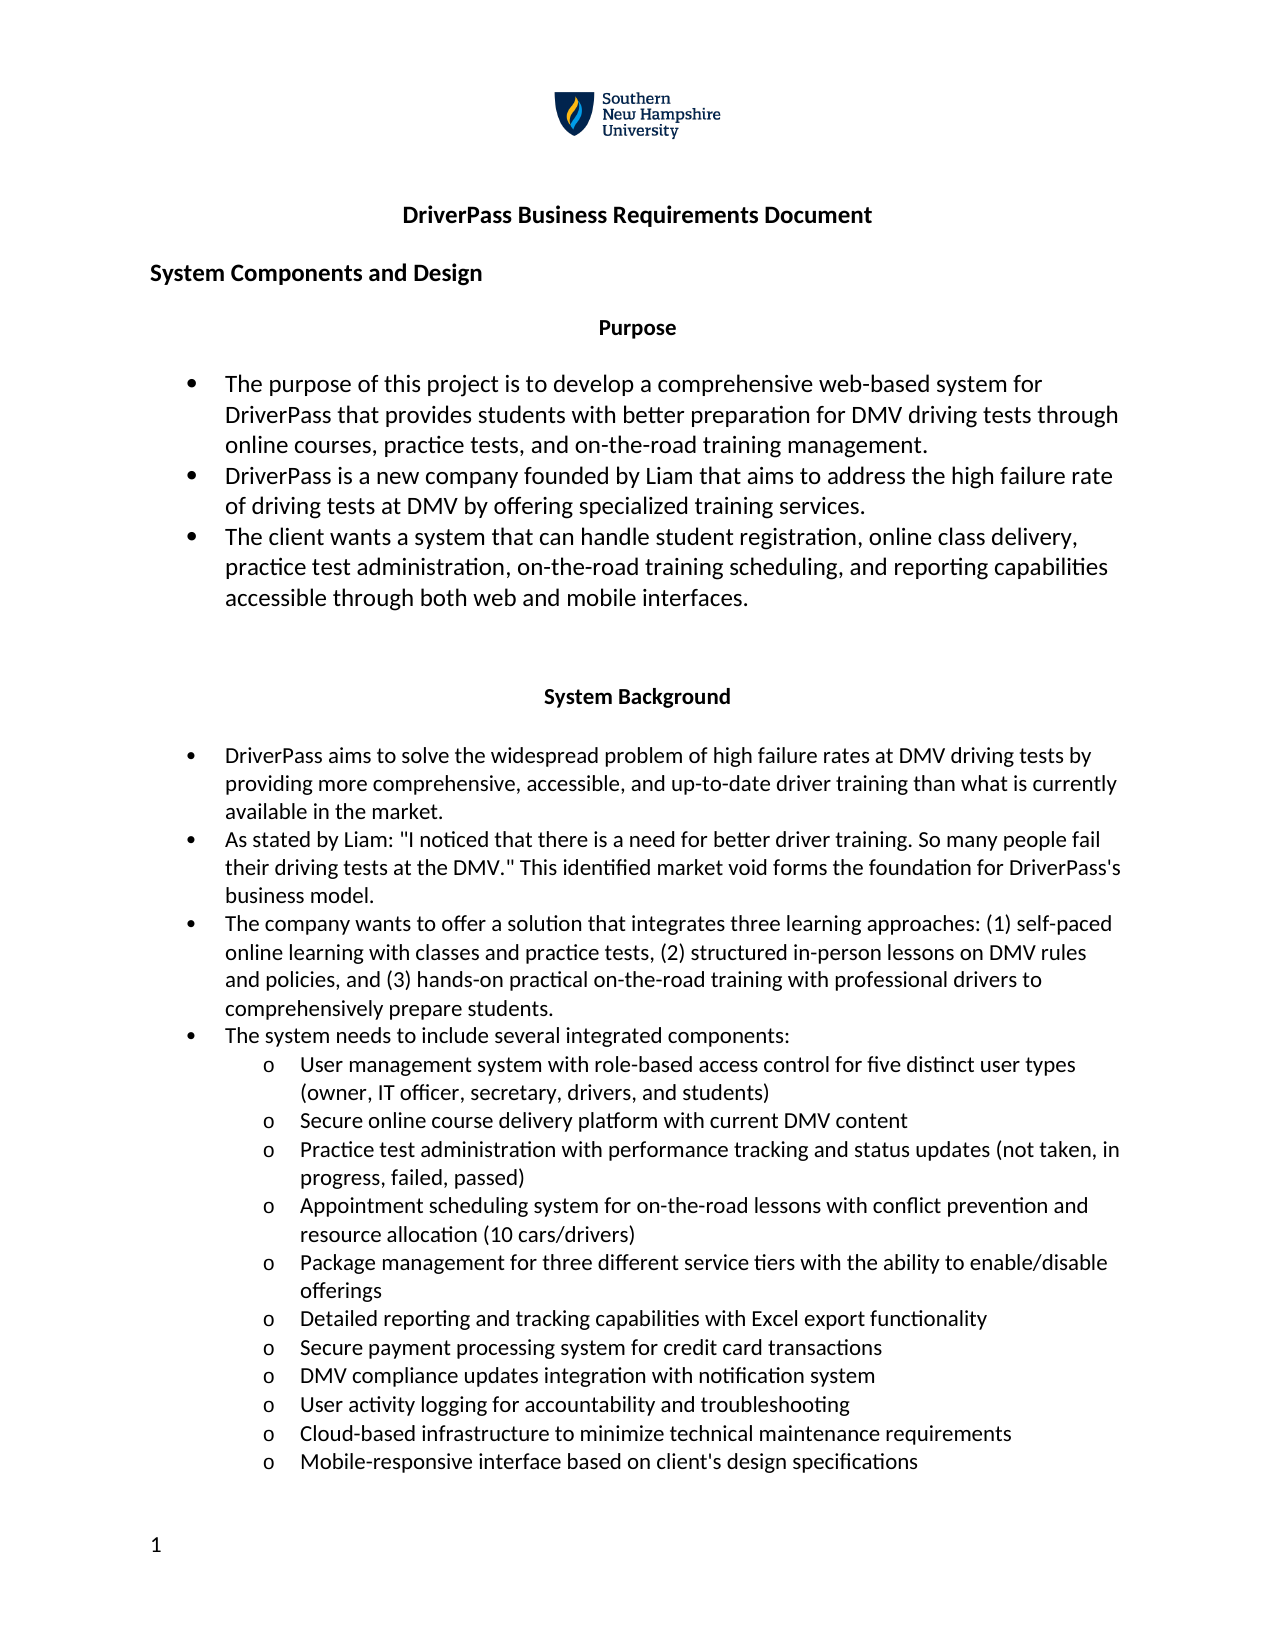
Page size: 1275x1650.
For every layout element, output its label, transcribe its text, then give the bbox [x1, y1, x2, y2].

subtitle DriverPass Business Requirements Document [150, 199, 1125, 229]
list Appointment scheduling system for on-the-road lessons with conflict prevention and resource allocation (10 cars/drivers) [262, 1191, 1125, 1248]
list The system needs to include several integrated components: [187, 1022, 1125, 1050]
list The purpose of this project is to develop a comprehensive web-based system for DriverPass that provides students with better preparation for DMV driving tests through online courses, practice tests, and on-the-road training management. [187, 368, 1125, 460]
list DriverPass is a new company founded by Liam that aims to address the high failure rate of driving tests at DMV by offering specialized training services. [187, 460, 1125, 521]
list The company wants to offer a solution that integrates three learning approaches: (1) self-paced online learning with classes and practice tests, (2) structured in-person lessons on DMV rules and policies, and (3) hands-on practical on-the-road training with professional drivers to comprehensively prepare students. [187, 909, 1125, 1022]
list User activity logging for accountability and troubleshooting [262, 1390, 1125, 1419]
list DMV compliance updates integration with notification system [262, 1362, 1125, 1390]
subtitle Purpose [150, 313, 1125, 341]
list Secure payment processing system for credit card transactions [262, 1333, 1125, 1362]
list Detailed reporting and tracking capabilities with Excel export functionality [262, 1304, 1125, 1333]
list Practice test administration with performance tracking and status updates (not taken, in progress, failed, passed) [262, 1135, 1125, 1191]
list Package management for three different service tiers with the ability to enable/disable offerings [262, 1248, 1125, 1304]
list Secure online course delivery platform with current DMV content [262, 1106, 1125, 1135]
list DriverPass aims to solve the widespread problem of high failure rates at DMV driving tests by providing more comprehensive, accessible, and up-to-date driver training than what is currently available in the market. [187, 741, 1125, 826]
subtitle System Components and Design [150, 257, 1125, 288]
picture [546, 75, 729, 154]
list Mobile-responsive interface based on client's design specifications [262, 1447, 1125, 1476]
list User management system with role-based access control for five distinct user types (owner, IT officer, secretary, drivers, and students) [262, 1050, 1125, 1106]
subtitle System Background [150, 682, 1125, 710]
list The client wants a system that can handle student registration, online class delivery, practice test administration, on-the-road training scheduling, and reporting capabilities accessible through both web and mobile interfaces. [187, 521, 1125, 612]
list As stated by Liam: "I noticed that there is a need for better driver training. So many people fail their driving tests at the DMV." This identified market void forms the foundation for DriverPass's business model. [187, 826, 1125, 909]
list Cloud-based infrastructure to minimize technical maintenance requirements [262, 1419, 1125, 1447]
